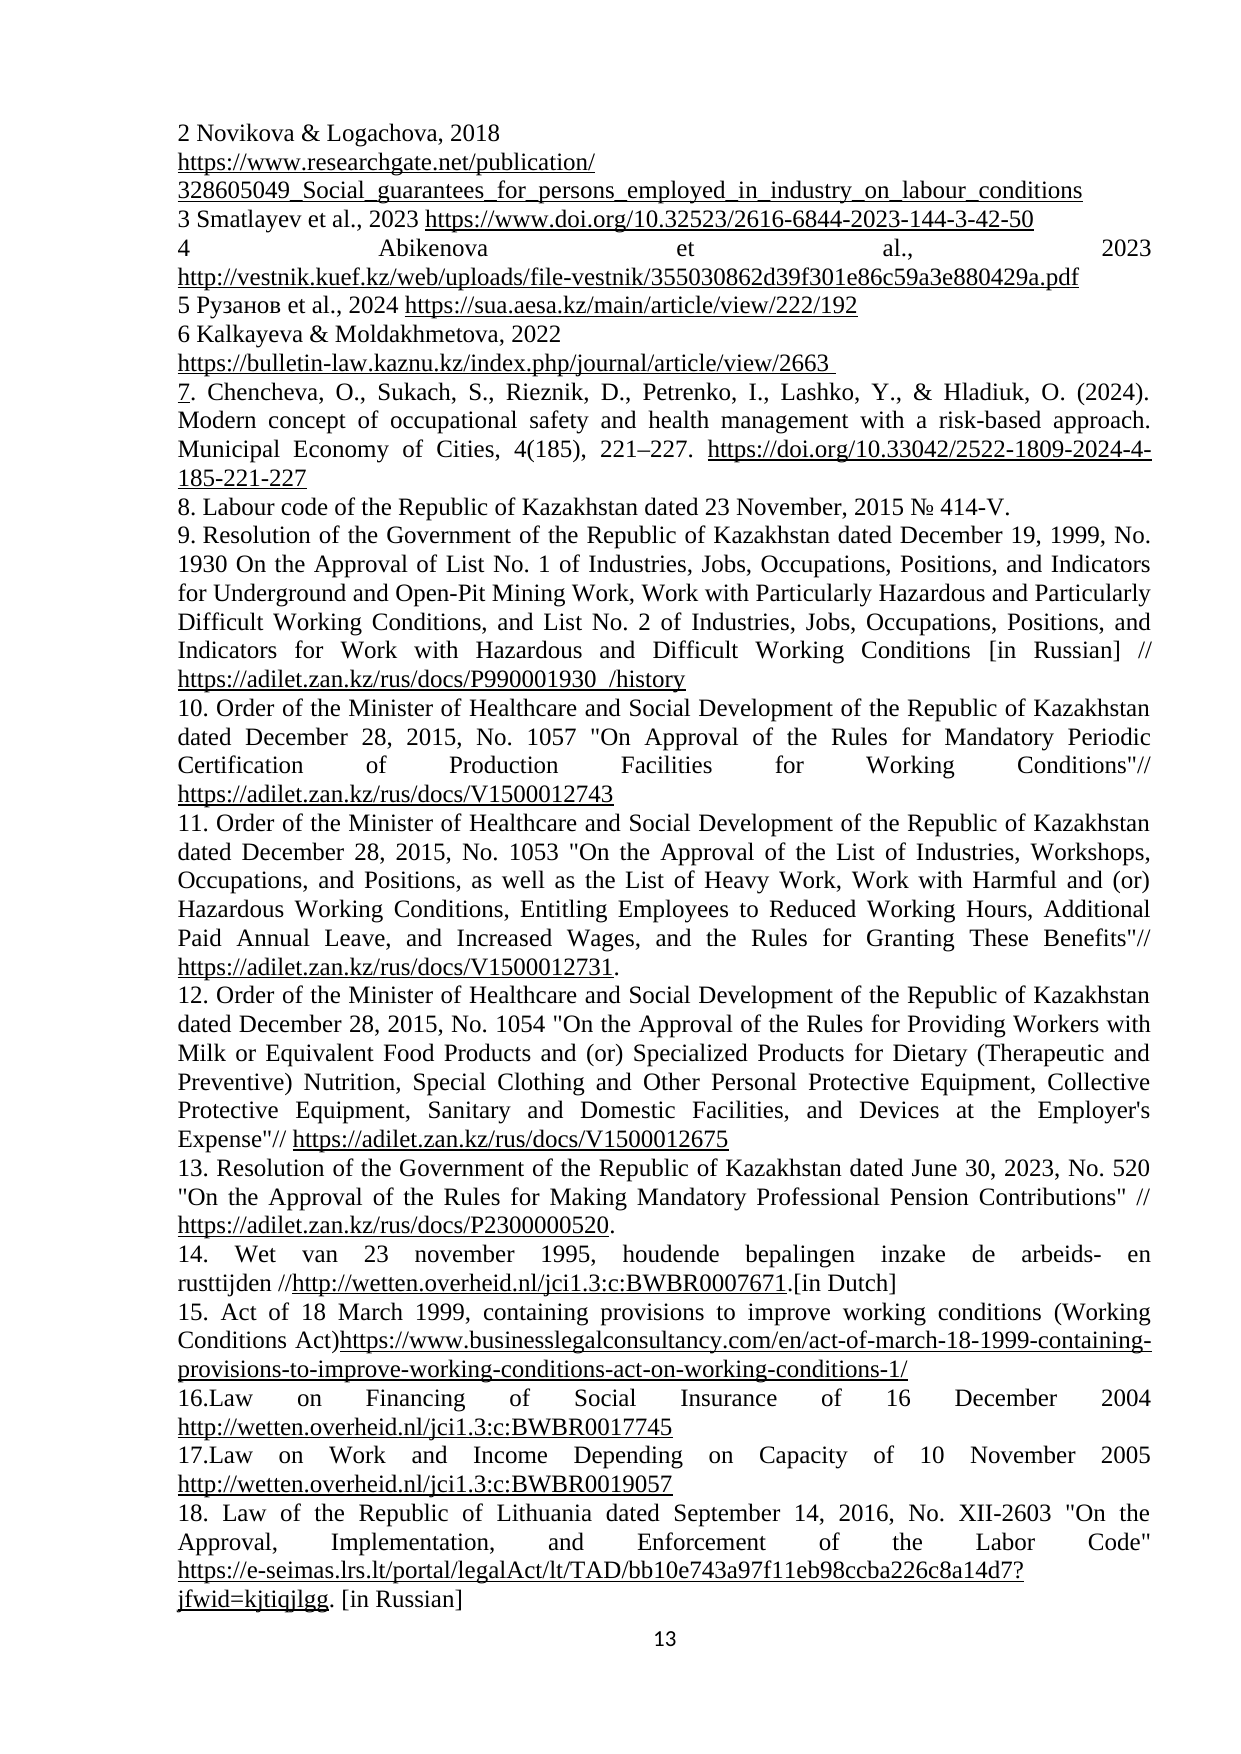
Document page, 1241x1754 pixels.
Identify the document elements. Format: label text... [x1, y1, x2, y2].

text 13. Resolution of the Government of the Republic of Kazakhstan dated June 30, 2023, No. 520 "On the Approval of the Rules for Making Mandatory Professional Pension Contributions" // https://adilet.zan.kz/rus/docs/P2300000520. [177, 1153, 1152, 1239]
text 18. Law of the Republic of Lithuania dated September 14, 2016, No. XII-2603 "On the Approval, Implementation, and Enforcement of the Labor Code" https://e-seimas.lrs.lt/portal/legalAct/lt/TAD/bb10e743a97f11eb98ccba226c8a14d7?jfwid=kjtiqjlgg. [in Russian] [177, 1498, 1152, 1613]
text 10. Order of the Minister of Healthcare and Social Development of the Republic of Kazakhstan dated December 28, 2015, No. 1057 "On Approval of the Rules for Mandatory Periodic Certification of Production Facilities for Working Conditions"// https://adilet.zan.kz/rus/docs/V1500012743 [177, 693, 1152, 808]
text 17.Law on Work and Income Depending on Capacity of 10 November 2005 http://wetten.overheid.nl/jci1.3:c:BWBR0019057 [177, 1441, 1152, 1498]
text 15. Act of 18 March 1999, containing provisions to improve working conditions (Working Conditions Act)https://www.businesslegalconsultancy.com/en/act-of-march-18-1999-containing-provisions-to-improve-working-conditions-act-on-working-conditions-1/ [177, 1297, 1152, 1383]
text https://www.researchgate.net/publication/328605049_Social_guarantees_for_persons_employed_in_industry_on_labour_conditions [177, 147, 1152, 204]
text 5 Рузанов et al., 2024 https://sua.aesa.kz/main/article/view/222/192 [177, 291, 1152, 319]
text 11. Order of the Minister of Healthcare and Social Development of the Republic of Kazakhstan dated December 28, 2015, No. 1053 "On the Approval of the List of Industries, Workshops, Occupations, and Positions, as well as the List of Heavy Work, Work with Harmful and (or) Hazardous Working Conditions, Entitling Employees to Reduced Working Hours, Additional Paid Annual Leave, and Increased Wages, and the Rules for Granting These Benefits"// https://adilet.zan.kz/rus/docs/V1500012731. [177, 808, 1152, 981]
text 6 Kalkayeva & Moldakhmetova, 2022 [177, 319, 1152, 348]
text 7. Chencheva, O., Sukach, S., Rieznik, D., Petrenko, I., Lashko, Y., & Hladiuk, O. (2024). Modern concept of occupational safety and health management with a risk-based approach. Municipal Economy of Cities, 4(185), 221–227. https://doi.org/10.33042/2522-1809-2024-4-185-221-227 [177, 377, 1152, 492]
text 4 Abikenova et al., 2023 http://vestnik.kuef.kz/web/uploads/file-vestnik/355030862d39f301e86c59a3e880429a.pdf [177, 233, 1152, 291]
text 9. Resolution of the Government of the Republic of Kazakhstan dated December 19, 1999, No. 1930 On the Approval of List No. 1 of Industries, Jobs, Occupations, Positions, and Indicators for Underground and Open-Pit Mining Work, Work with Particularly Hazardous and Particularly Difficult Working Conditions, and List No. 2 of Industries, Jobs, Occupations, Positions, and Indicators for Work with Hazardous and Difficult Working Conditions [in Russian] // https://adilet.zan.kz/rus/docs/P990001930_/history [177, 521, 1152, 693]
text https://bulletin-law.kaznu.kz/index.php/journal/article/view/2663 [177, 348, 1152, 377]
text 14. Wet van 23 november 1995, houdende bepalingen inzake de arbeids- en rusttijden //http://wetten.overheid.nl/jci1.3:c:BWBR0007671.[in Dutch] [177, 1239, 1152, 1297]
text 8. Labour code of the Republic of Kazakhstan dated 23 November, 2015 № 414-V. [177, 492, 1152, 521]
text 12. Order of the Minister of Healthcare and Social Development of the Republic of Kazakhstan dated December 28, 2015, No. 1054 "On the Approval of the Rules for Providing Workers with Milk or Equivalent Food Products and (or) Specialized Products for Dietary (Therapeutic and Preventive) Nutrition, Special Clothing and Other Personal Protective Equipment, Collective Protective Equipment, Sanitary and Domestic Facilities, and Devices at the Employer's Expense"// https://adilet.zan.kz/rus/docs/V1500012675 [177, 981, 1152, 1153]
text 16.Law on Financing of Social Insurance of 16 December 2004 http://wetten.overheid.nl/jci1.3:c:BWBR0017745 [177, 1383, 1152, 1441]
text 3 Smatlayev et al., 2023 https://www.doi.org/10.32523/2616-6844-2023-144-3-42-50 [177, 204, 1152, 233]
text 2 Novikova & Logachova, 2018 [177, 118, 1152, 147]
